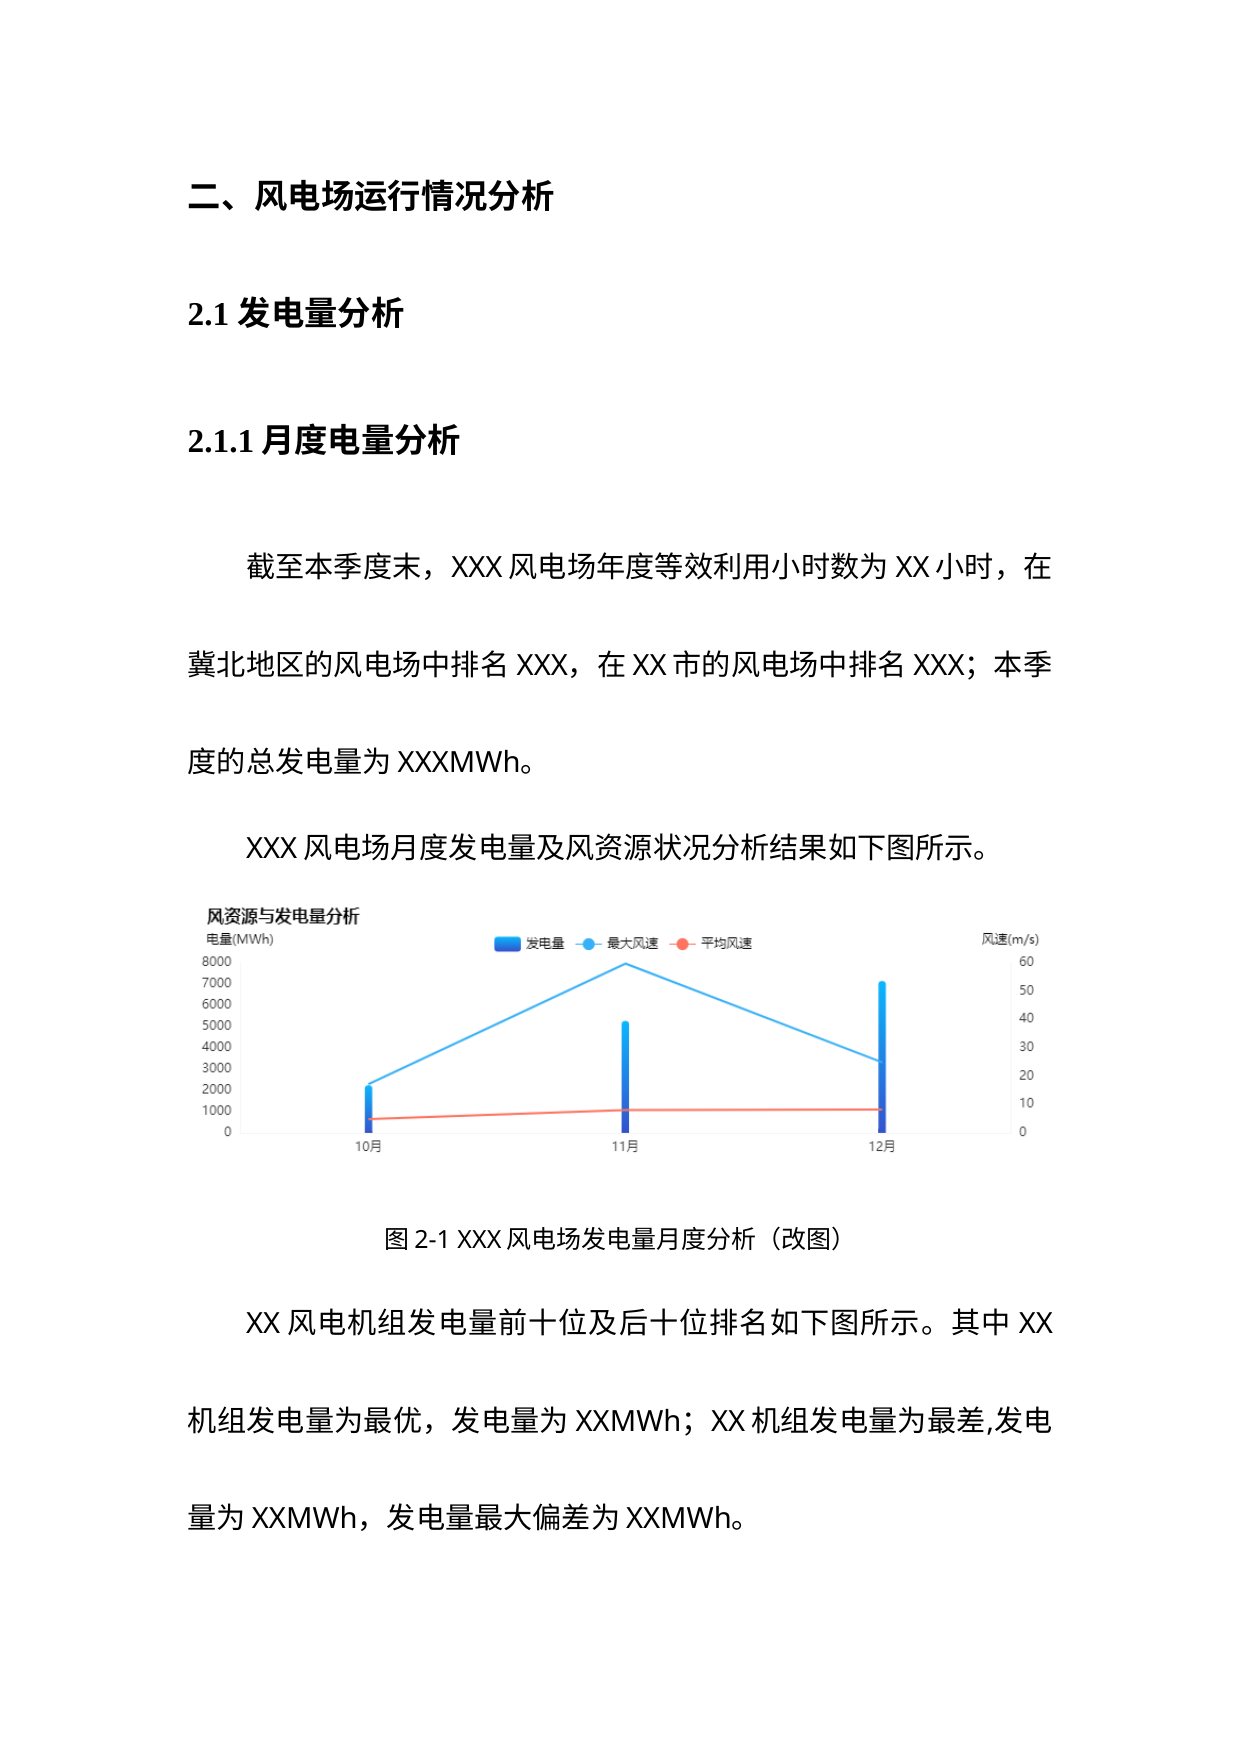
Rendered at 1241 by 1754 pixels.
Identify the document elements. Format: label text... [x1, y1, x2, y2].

text XX风电机组发电量前十位及后十位排名如下图所示。其中XX机组发电量为最优，发电量为XXMWh；XX机组发电量为最差,发电量为XXMWh，发电量最大偏差为XXMWh。 [187, 1289, 1053, 1549]
text 截至本季度末，XXX风电场年度等效利用小时数为XX小时，在冀北地区的风电场中排名XXX，在XX市的风电场中排名XXX；本季度的总发电量为XXXMWh。 [187, 532, 1053, 792]
text XXX风电场月度发电量及风资源状况分析结果如下图所示。 [187, 814, 1053, 879]
picture [187, 899, 1052, 1167]
text 图2-1 XXX风电场发电量月度分析（改图） [187, 1206, 1053, 1271]
text 二、风电场运行情况分析 [187, 162, 1053, 227]
text 2.1 发电量分析 [187, 278, 1053, 343]
subtitle 2.1.1月度电量分析 [187, 405, 1053, 470]
